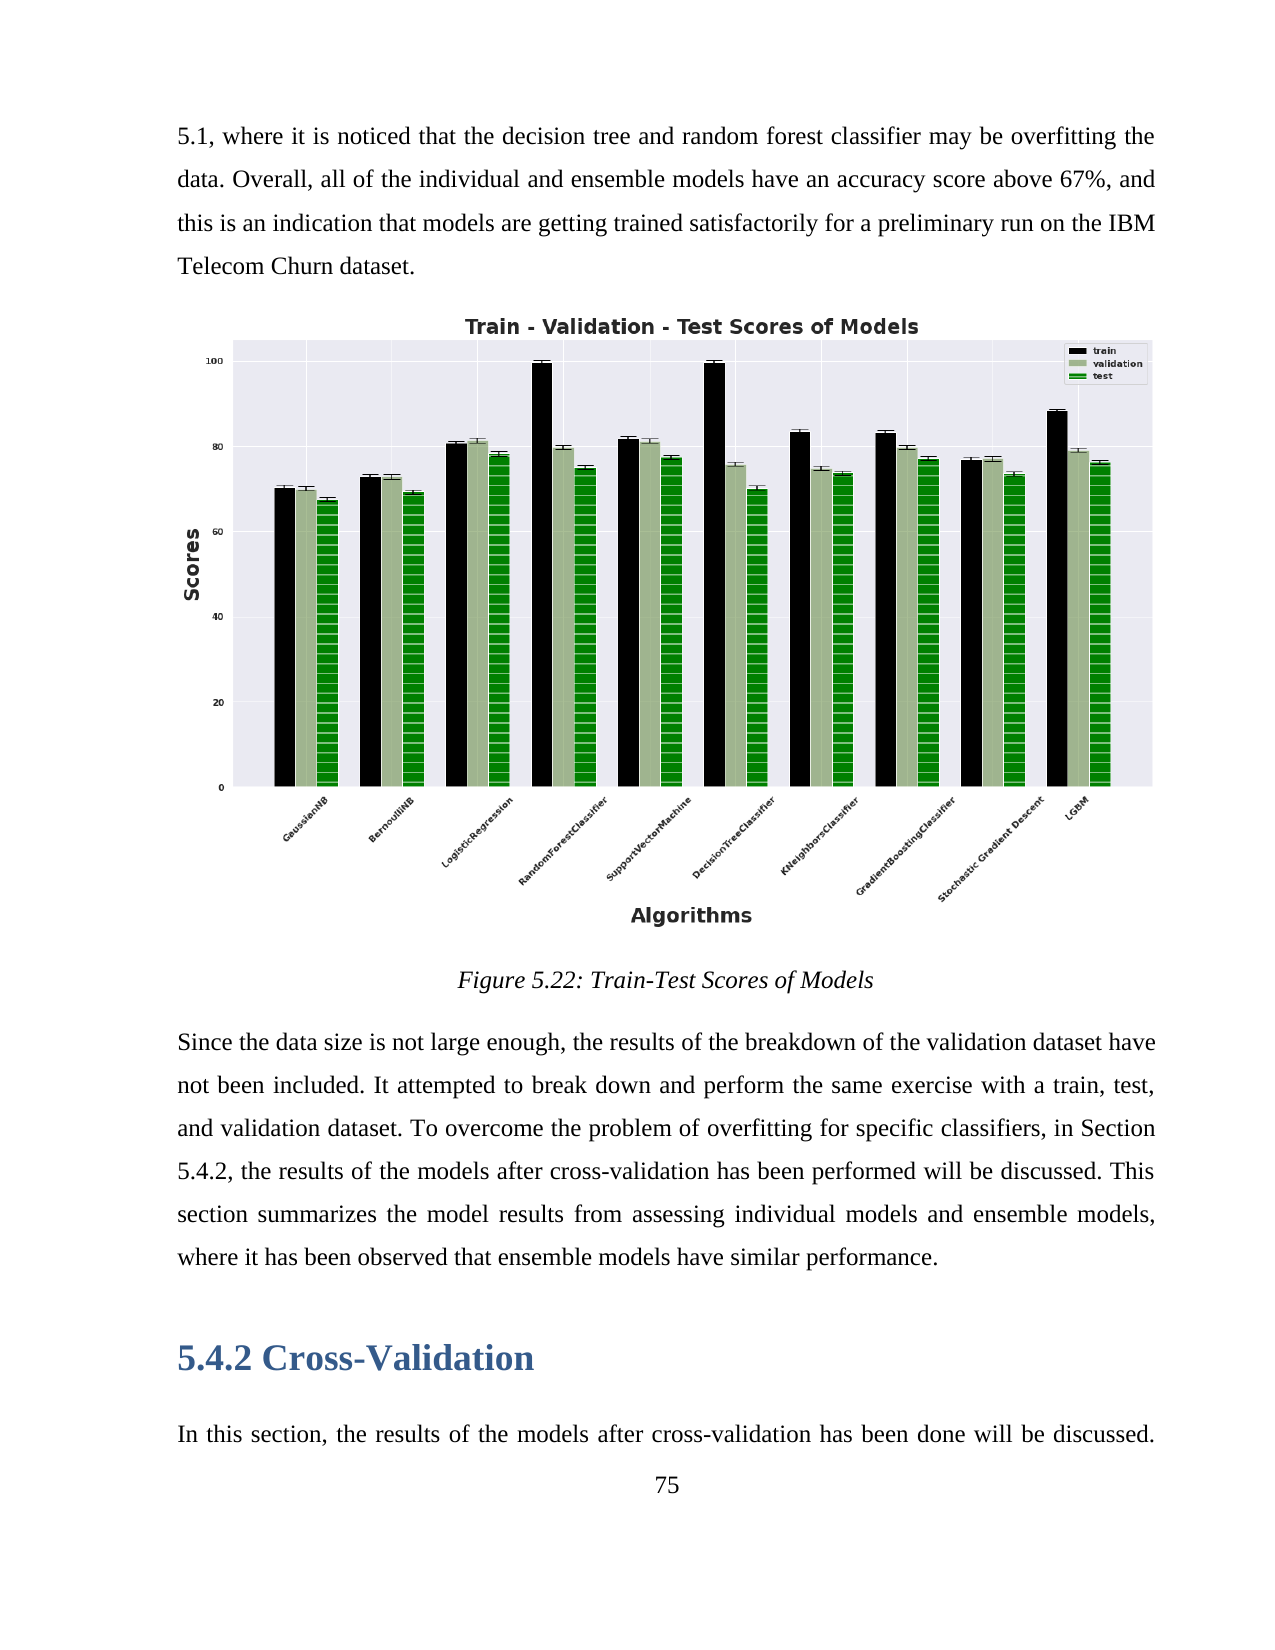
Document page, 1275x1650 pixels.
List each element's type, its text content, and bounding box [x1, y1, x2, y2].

picture [177, 312, 1157, 932]
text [177, 1419, 1156, 1447]
subtitle 5.4.2 Cross-Validation [177, 1335, 1156, 1378]
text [177, 121, 1156, 279]
text Since the data size is not large enough, the results of the breakdown of the validation dataset have not been included. It attempted to break down and perform the same exercise with a train, test, and validation dataset. To overcome the problem of overfitting for specific classifiers, in Section 5.4.2, the results of the models after cross-validation has been performed will be discussed. This section summarizes the model results from assessing individual models and ensemble models, where it has been observed that ensemble models have similar performance. [177, 1027, 1156, 1271]
